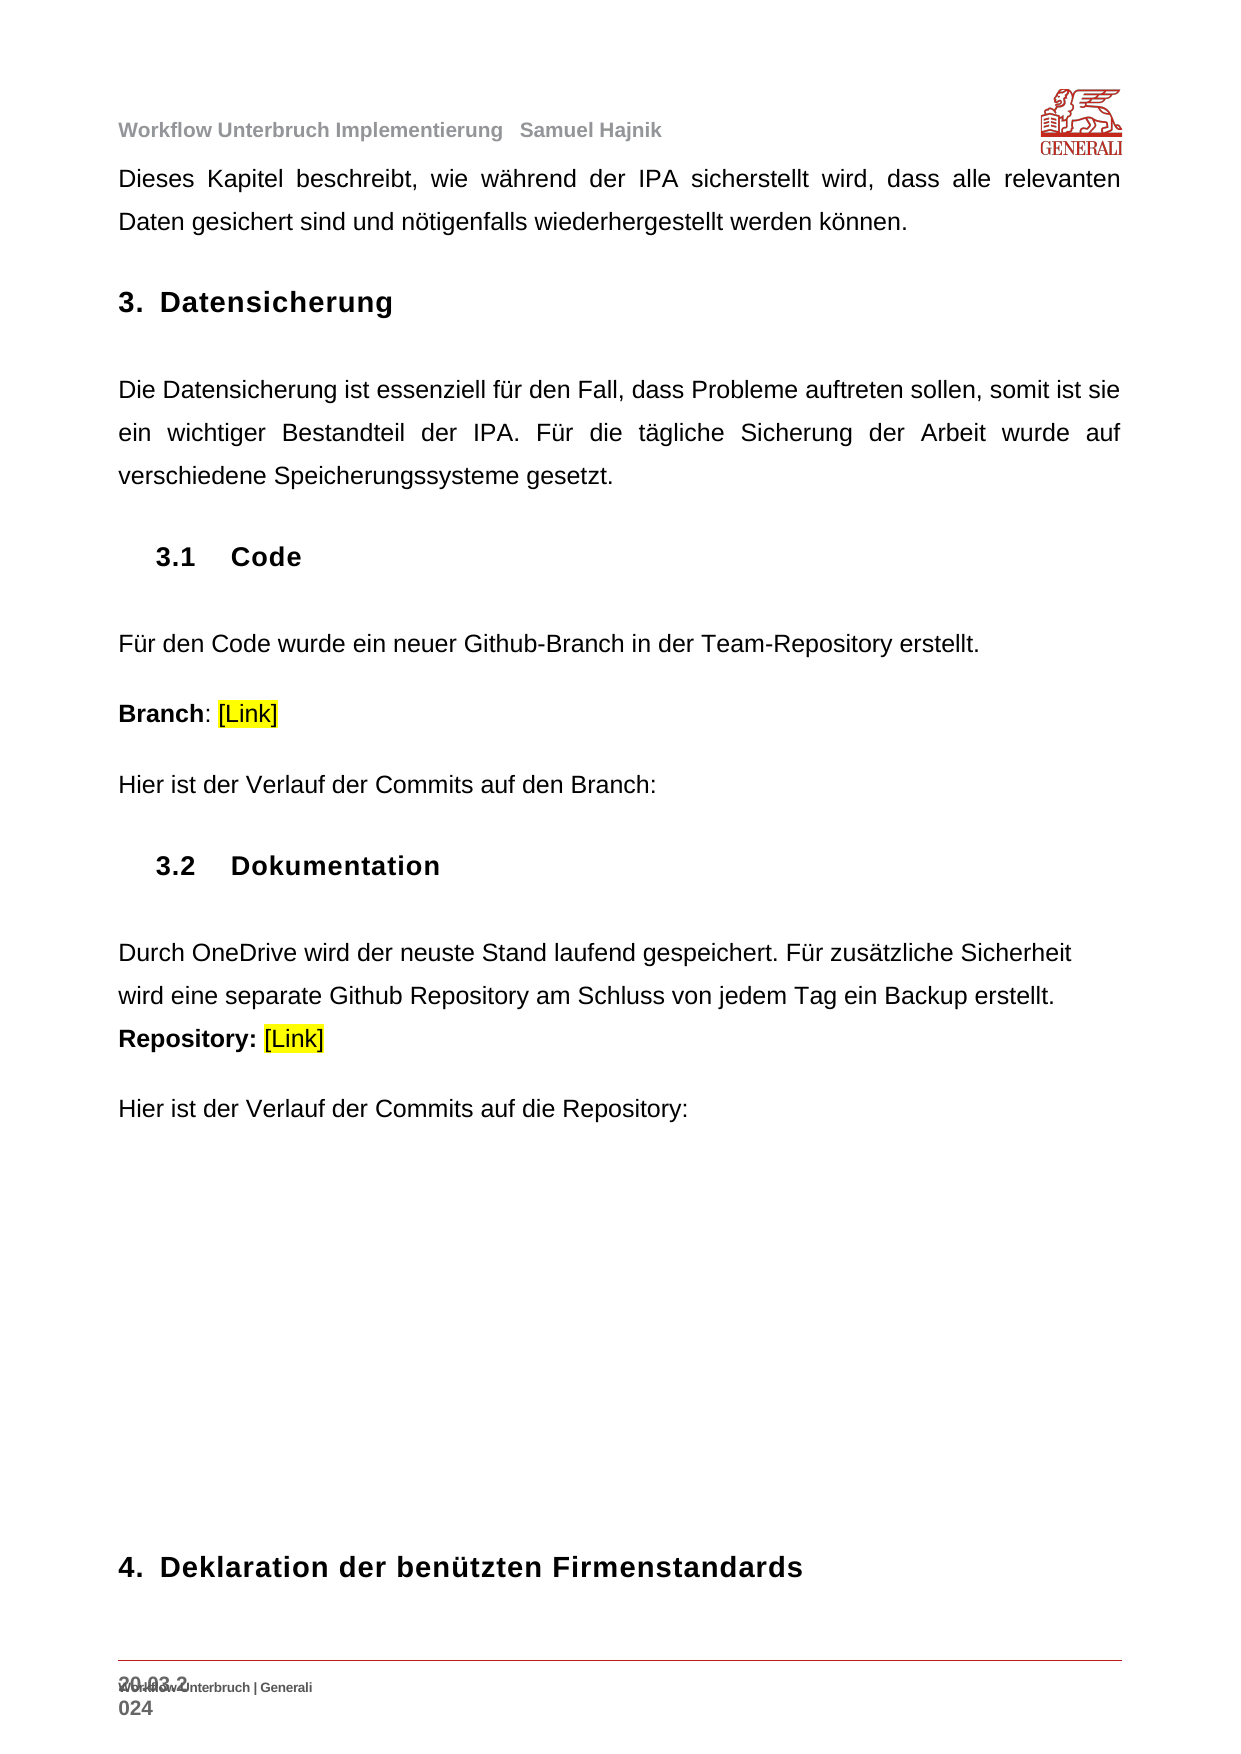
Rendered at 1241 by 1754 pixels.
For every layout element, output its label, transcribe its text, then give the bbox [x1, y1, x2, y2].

text Die Datensicherung ist essenziell für den Fall, dass Probleme auftreten sollen, somit ist sie ein wichtiger Bestandteil der IPA. Für die tägliche Sicherung der Arbeit wurde auf verschiedene Speicherungssysteme gesetzt. [118, 375, 1122, 490]
list Dokumentation [156, 840, 1122, 884]
text Hier ist der Verlauf der Commits auf die Repository: [118, 1094, 1122, 1123]
text Datensicherung [118, 277, 1122, 321]
text Hier ist der Verlauf der Commits auf den Branch: [118, 770, 1122, 798]
text Deklaration der benützten Firmenstandards [118, 1543, 1122, 1586]
picture [1040, 89, 1123, 155]
list Code [156, 531, 1122, 575]
text Dieses Kapitel beschreibt, wie während der IPA sicherstellt wird, dass alle relevanten Daten gesichert sind und nötigenfalls wiederhergestellt werden können. [118, 164, 1122, 236]
text Durch OneDrive wird der neuste Stand laufend gespeichert. Für zusätzliche Sicherheit wird eine separate Github Repository am Schluss von jedem Tag ein Backup erstellt. Repository: [Link] [118, 938, 1122, 1053]
text Für den Code wurde ein neuer Github-Branch in der Team-Repository erstellt. [118, 629, 1122, 658]
text Branch: [Link] [118, 699, 1122, 728]
